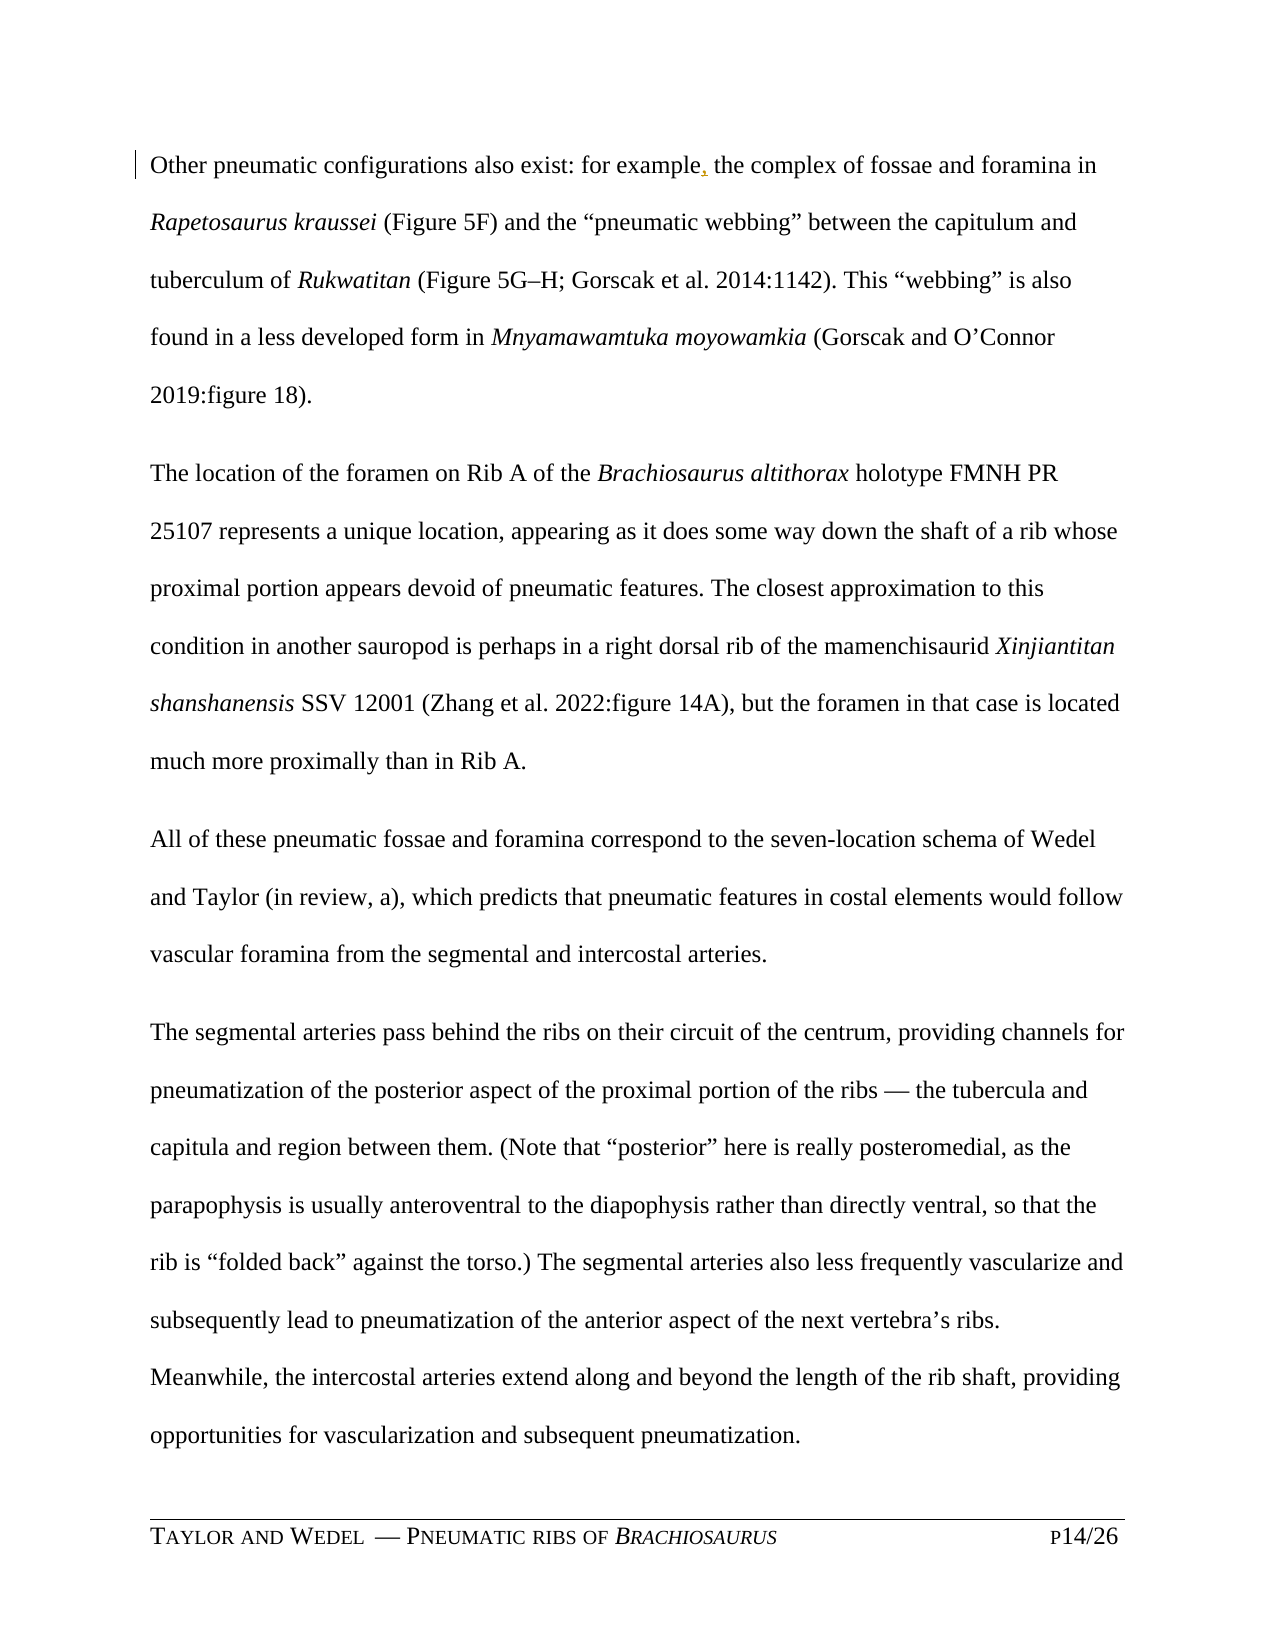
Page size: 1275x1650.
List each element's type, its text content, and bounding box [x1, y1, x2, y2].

text The location of the foramen on Rib A of the Brachiosaurus altithorax holotype FMNH PR 25107 represents a unique location, appearing as it does some way down the shaft of a rib whose proximal portion appears devoid of pneumatic features. The closest approximation to this condition in another sauropod is perhaps in a right dorsal rib of the mamenchisaurid Xinjiantitan shanshanensis SSV 12001 (Zhang et al. 2022:figure 14A), but the foramen in that case is located much more proximally than in Rib A. [150, 458, 1125, 774]
text All of these pneumatic fossae and foramina correspond to the seven-location schema of Wedel and Taylor (in review, a), which predicts that pneumatic features in costal elements would follow vascular foramina from the segmental and intercostal arteries. [150, 824, 1125, 968]
text The segmental arteries pass behind the ribs on their circuit of the centrum, providing channels for pneumatization of the posterior aspect of the proximal portion of the ribs — the tubercula and capitula and region between them. (Note that “posterior” here is really posteromedial, as the parapophysis is usually anteroventral to the diapophysis rather than directly ventral, so that the rib is “folded back” against the torso.) The segmental arteries also less frequently vascularize and subsequently lead to pneumatization of the anterior aspect of the next vertebra’s ribs. Meanwhile, the intercostal arteries extend along and beyond the length of the rib shaft, providing opportunities for vascularization and subsequent pneumatization. [150, 1017, 1125, 1449]
text Other pneumatic configurations also exist: for example the complex of fossae and foramina in Rapetosaurus kraussei (Figure 5F) and the “pneumatic webbing” between the capitulum and tuberculum of Rukwatitan (Figure 5G–H; Gorscak et al. 2014:1142). This “webbing” is also found in a less developed form in Mnyamawamtuka moyowamkia (Gorscak and O’Connor 2019:figure 18). [150, 150, 1125, 409]
